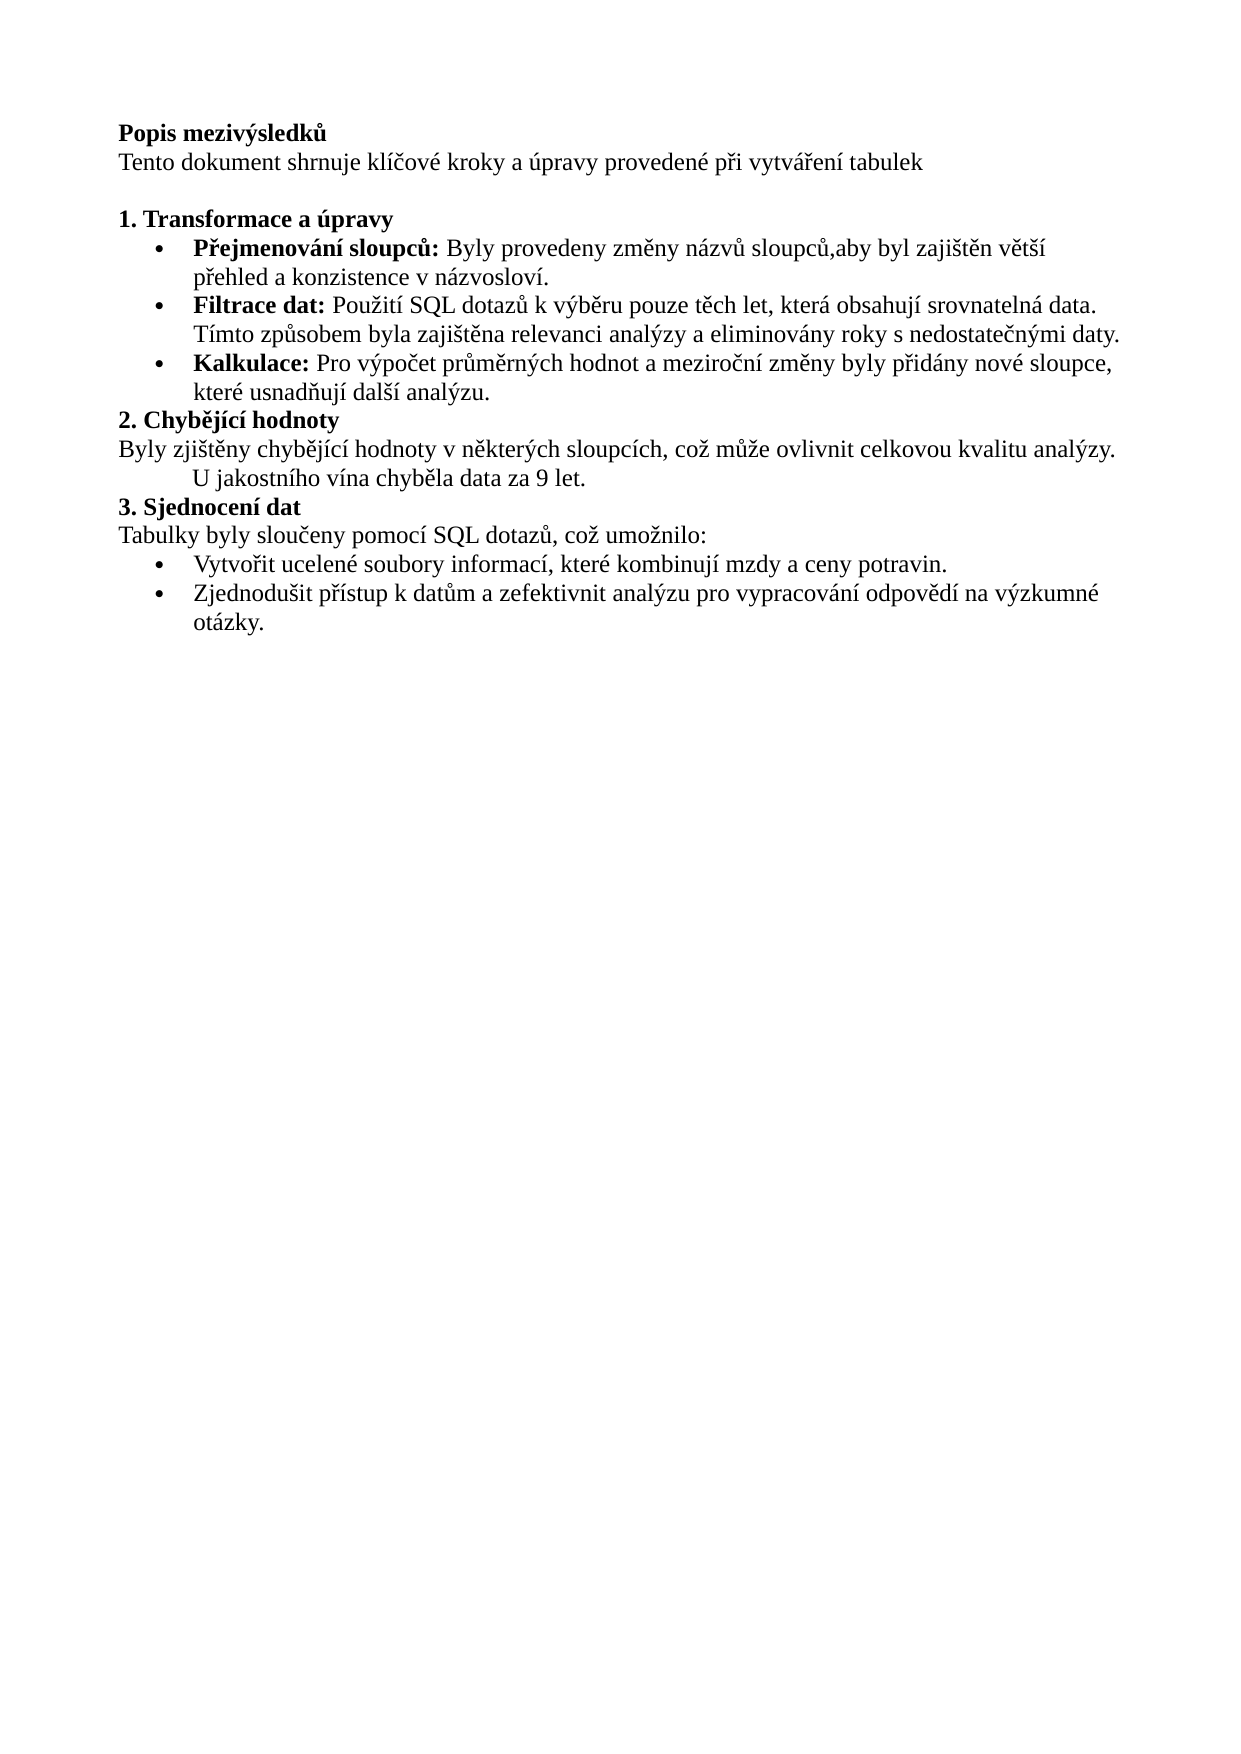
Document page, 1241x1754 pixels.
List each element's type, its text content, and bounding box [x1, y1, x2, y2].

text Tabulky byly sloučeny pomocí SQL dotazů, což umožnilo: [118, 521, 1122, 549]
text Byly zjištěny chybějící hodnoty v některých sloupcích, což může ovlivnit celkovou kvalitu analýzy. [118, 434, 1122, 463]
text Popis mezivýsledků [118, 118, 1122, 147]
list Vytvořit ucelené soubory informací, které kombinují mzdy a ceny potravin. [156, 549, 1122, 578]
list Přejmenování sloupců: Byly provedeny změny názvů sloupců,aby byl zajištěn větší přehled a konzistence v názvosloví. [156, 233, 1122, 291]
list Kalkulace: Pro výpočet průměrných hodnot a meziroční změny byly přidány nové sloupce, které usnadňují další analýzu. [156, 348, 1122, 406]
list Filtrace dat: Použití SQL dotazů k výběru pouze těch let, která obsahují srovnatelná data. Tímto způsobem byla zajištěna relevanci analýzy a eliminovány roky s nedostatečnými daty. [156, 291, 1122, 348]
text Tento dokument shrnuje klíčové kroky a úpravy provedené při vytváření tabulek [118, 147, 1122, 176]
text 3. Sjednocení dat [118, 492, 1122, 521]
text U jakostního vína chyběla data za 9 let. [118, 463, 1122, 492]
text 2. Chybějící hodnoty [118, 406, 1122, 434]
text 1. Transformace a úpravy [118, 204, 1122, 233]
list Zjednodušit přístup k datům a zefektivnit analýzu pro vypracování odpovědí na výzkumné otázky. [156, 578, 1122, 636]
